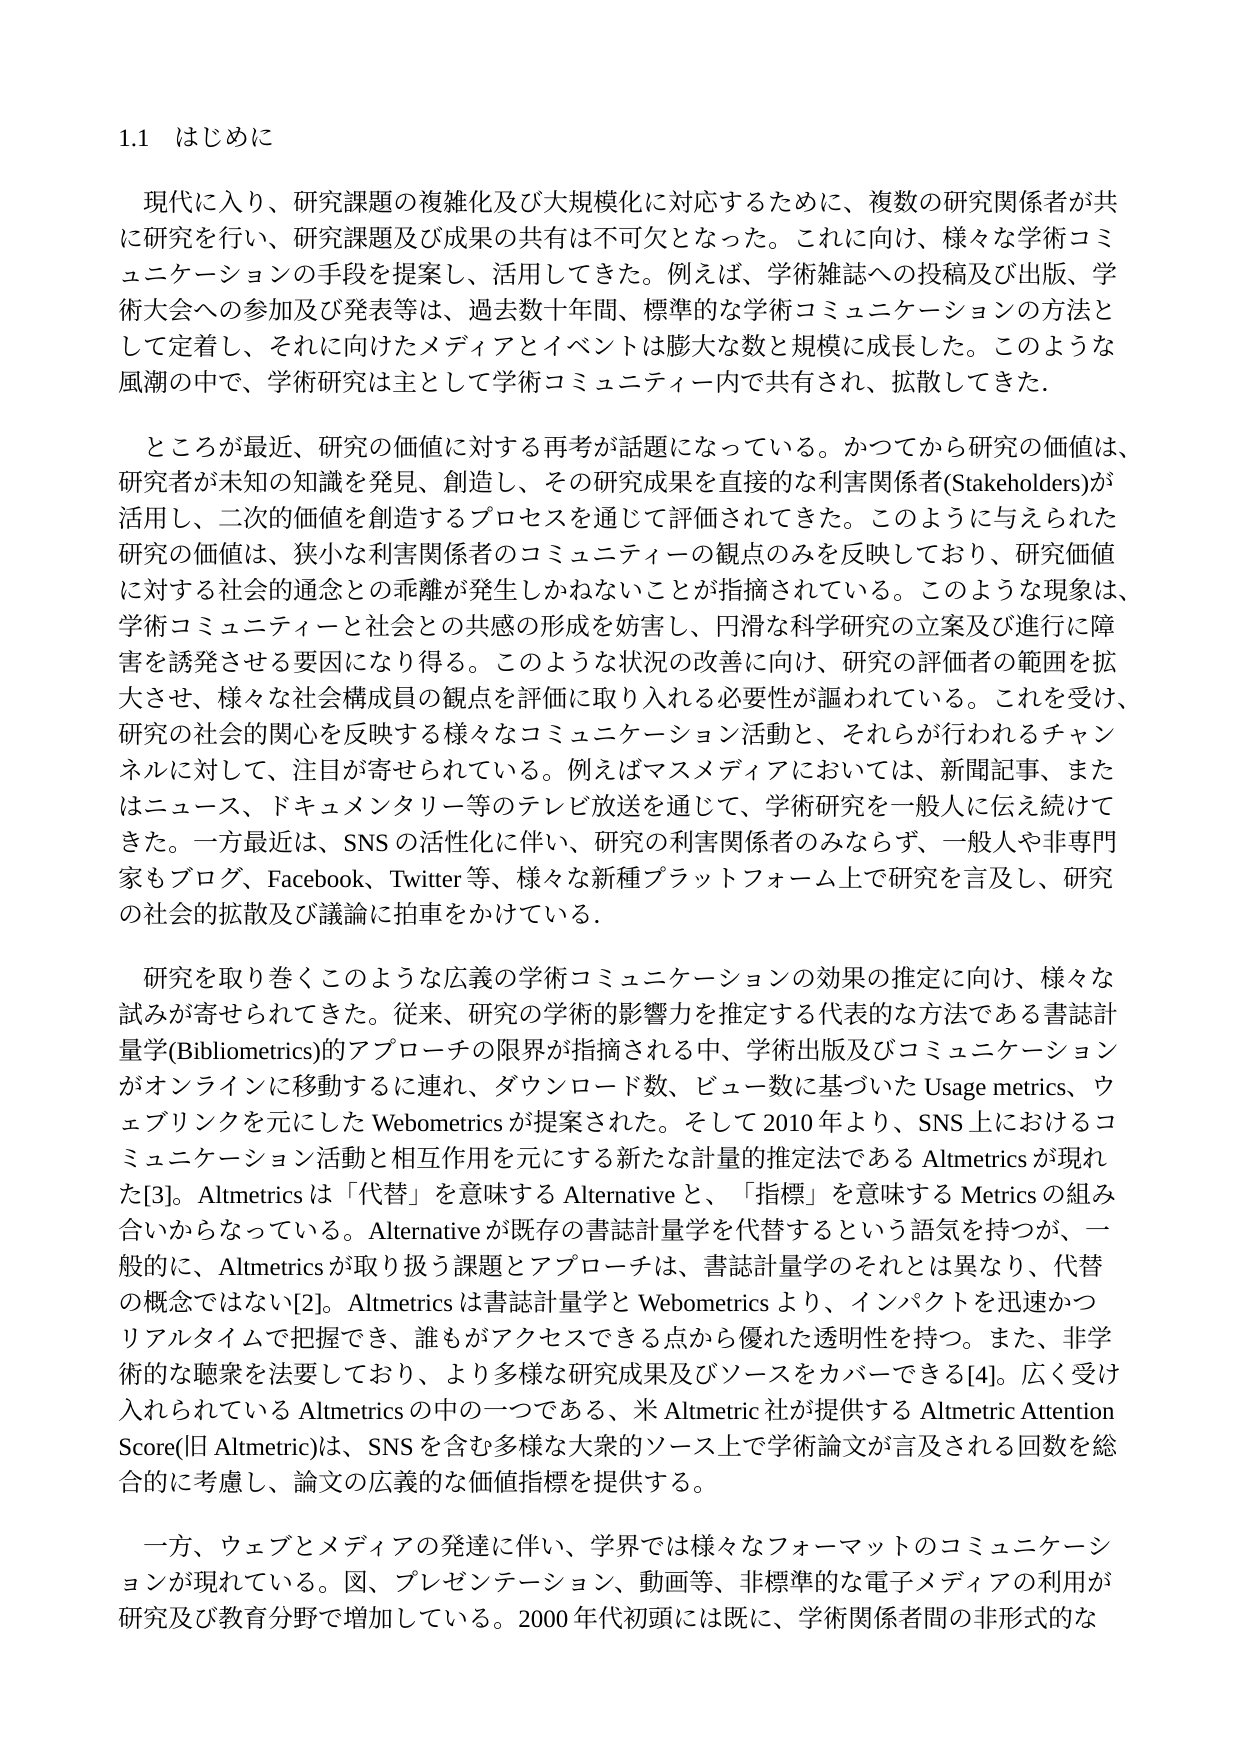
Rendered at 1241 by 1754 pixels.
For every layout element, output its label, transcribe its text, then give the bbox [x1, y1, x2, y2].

text ところが最近、研究の価値に対する再考が話題になっている。かつてから研究の価値は、研究者が未知の知識を発見、創造し、その研究成果を直接的な利害関係者(Stakeholders)が活用し、二次的価値を創造するプロセスを通じて評価されてきた。このように与えられた研究の価値は、狭小な利害関係者のコミュニティーの観点のみを反映しており、研究価値に対する社会的通念との乖離が発生しかねないことが指摘されている。このような現象は、学術コミュニティーと社会との共感の形成を妨害し、円滑な科学研究の立案及び進行に障害を誘発させる要因になり得る。このような状況の改善に向け、研究の評価者の範囲を拡大させ、様々な社会構成員の観点を評価に取り入れる必要性が謳われている。これを受け、研究の社会的関心を反映する様々なコミュニケーション活動と、それらが行われるチャンネルに対して、注目が寄せられている。例えばマスメディアにおいては、新聞記事、またはニュース、ドキュメンタリー等のテレビ放送を通じて、学術研究を一般人に伝え続けてきた。一方最近は、SNSの活性化に伴い、研究の利害関係者のみならず、一般人や非専門家もブログ、Facebook、Twitter等、様々な新種プラットフォーム上で研究を言及し、研究の社会的拡散及び議論に拍車をかけている． [118, 427, 1122, 930]
text 1.1 はじめに [118, 118, 1122, 154]
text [118, 1527, 1122, 1635]
text 現代に入り、研究課題の複雑化及び大規模化に対応するために、複数の研究関係者が共に研究を行い、研究課題及び成果の共有は不可欠となった。これに向け、様々な学術コミュニケーションの手段を提案し、活用してきた。例えば、学術雑誌への投稿及び出版、学術大会への参加及び発表等は、過去数十年間、標準的な学術コミュニケーションの方法として定着し、それに向けたメディアとイベントは膨大な数と規模に成長した。このような風潮の中で、学術研究は主として学術コミュニティー内で共有され、拡散してきた． [118, 183, 1122, 398]
text 研究を取り巻くこのような広義の学術コミュニケーションの効果の推定に向け、様々な試みが寄せられてきた。従来、研究の学術的影響力を推定する代表的な方法である書誌計量学(Bibliometrics)的アプローチの限界が指摘される中、学術出版及びコミュニケーションがオンラインに移動するに連れ、ダウンロード数、ビュー数に基づいたUsage metrics、ウェブリンクを元にしたWebometricsが提案された。そして2010年より、SNS上におけるコミュニケーション活動と相互作用を元にする新たな計量的推定法であるAltmetricsが現れた[3]。Altmetricsは「代替」を意味するAlternativeと、「指標」を意味するMetricsの組み合いからなっている。Alternativeが既存の書誌計量学を代替するという語気を持つが、一般的に、Altmetricsが取り扱う課題とアプローチは、書誌計量学のそれとは異なり、代替の概念ではない[2]。Altmetricsは書誌計量学とWebometricsより、インパクトを迅速かつリアルタイムで把握でき、誰もがアクセスできる点から優れた透明性を持つ。また、非学術的な聴衆を法要しており、より多様な研究成果及びソースをカバーできる[4]。広く受け入れられているAltmetricsの中の一つである、米Altmetric社が提供するAltmetric Attention Score(旧Altmetric)は、SNSを含む多様な大衆的ソース上で学術論文が言及される回数を総合的に考慮し、論文の広義的な価値指標を提供する。 [118, 959, 1122, 1498]
